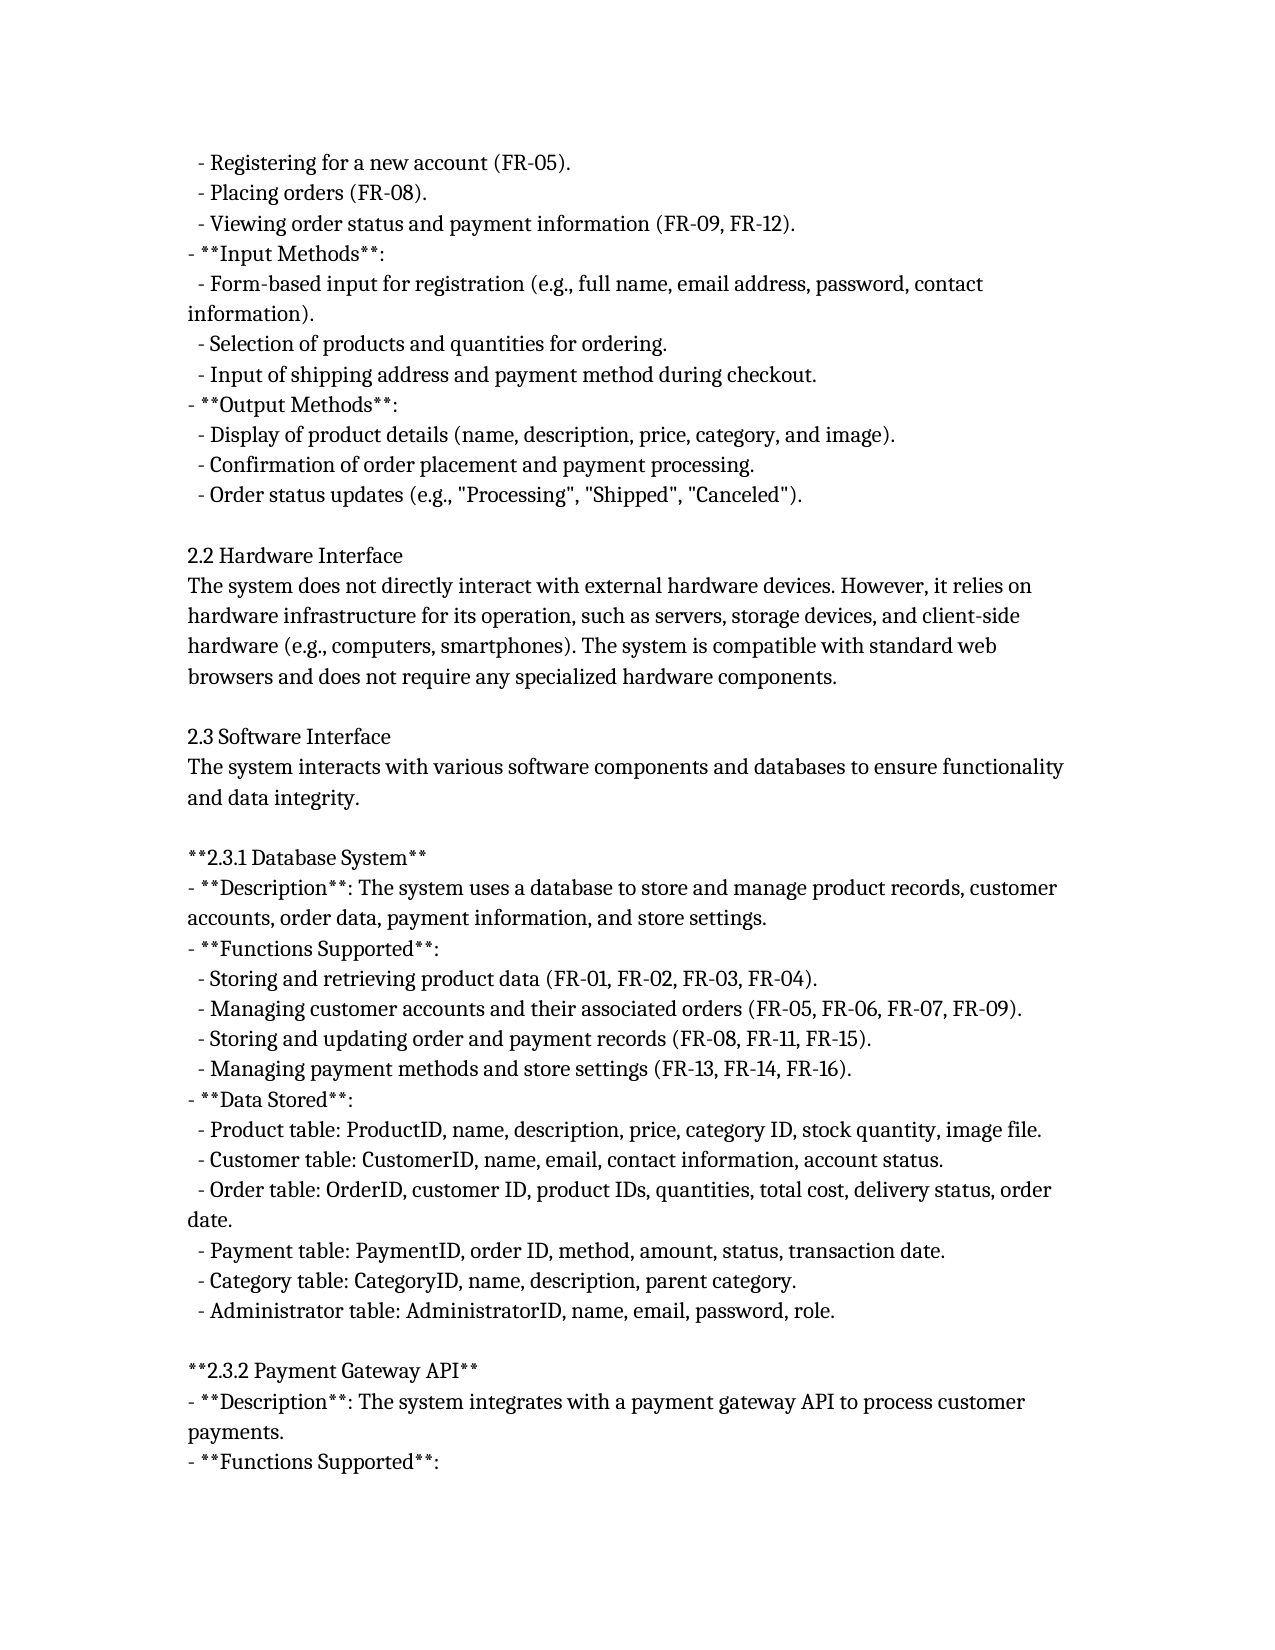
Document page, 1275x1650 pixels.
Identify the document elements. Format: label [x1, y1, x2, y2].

text [187, 150, 1087, 1475]
